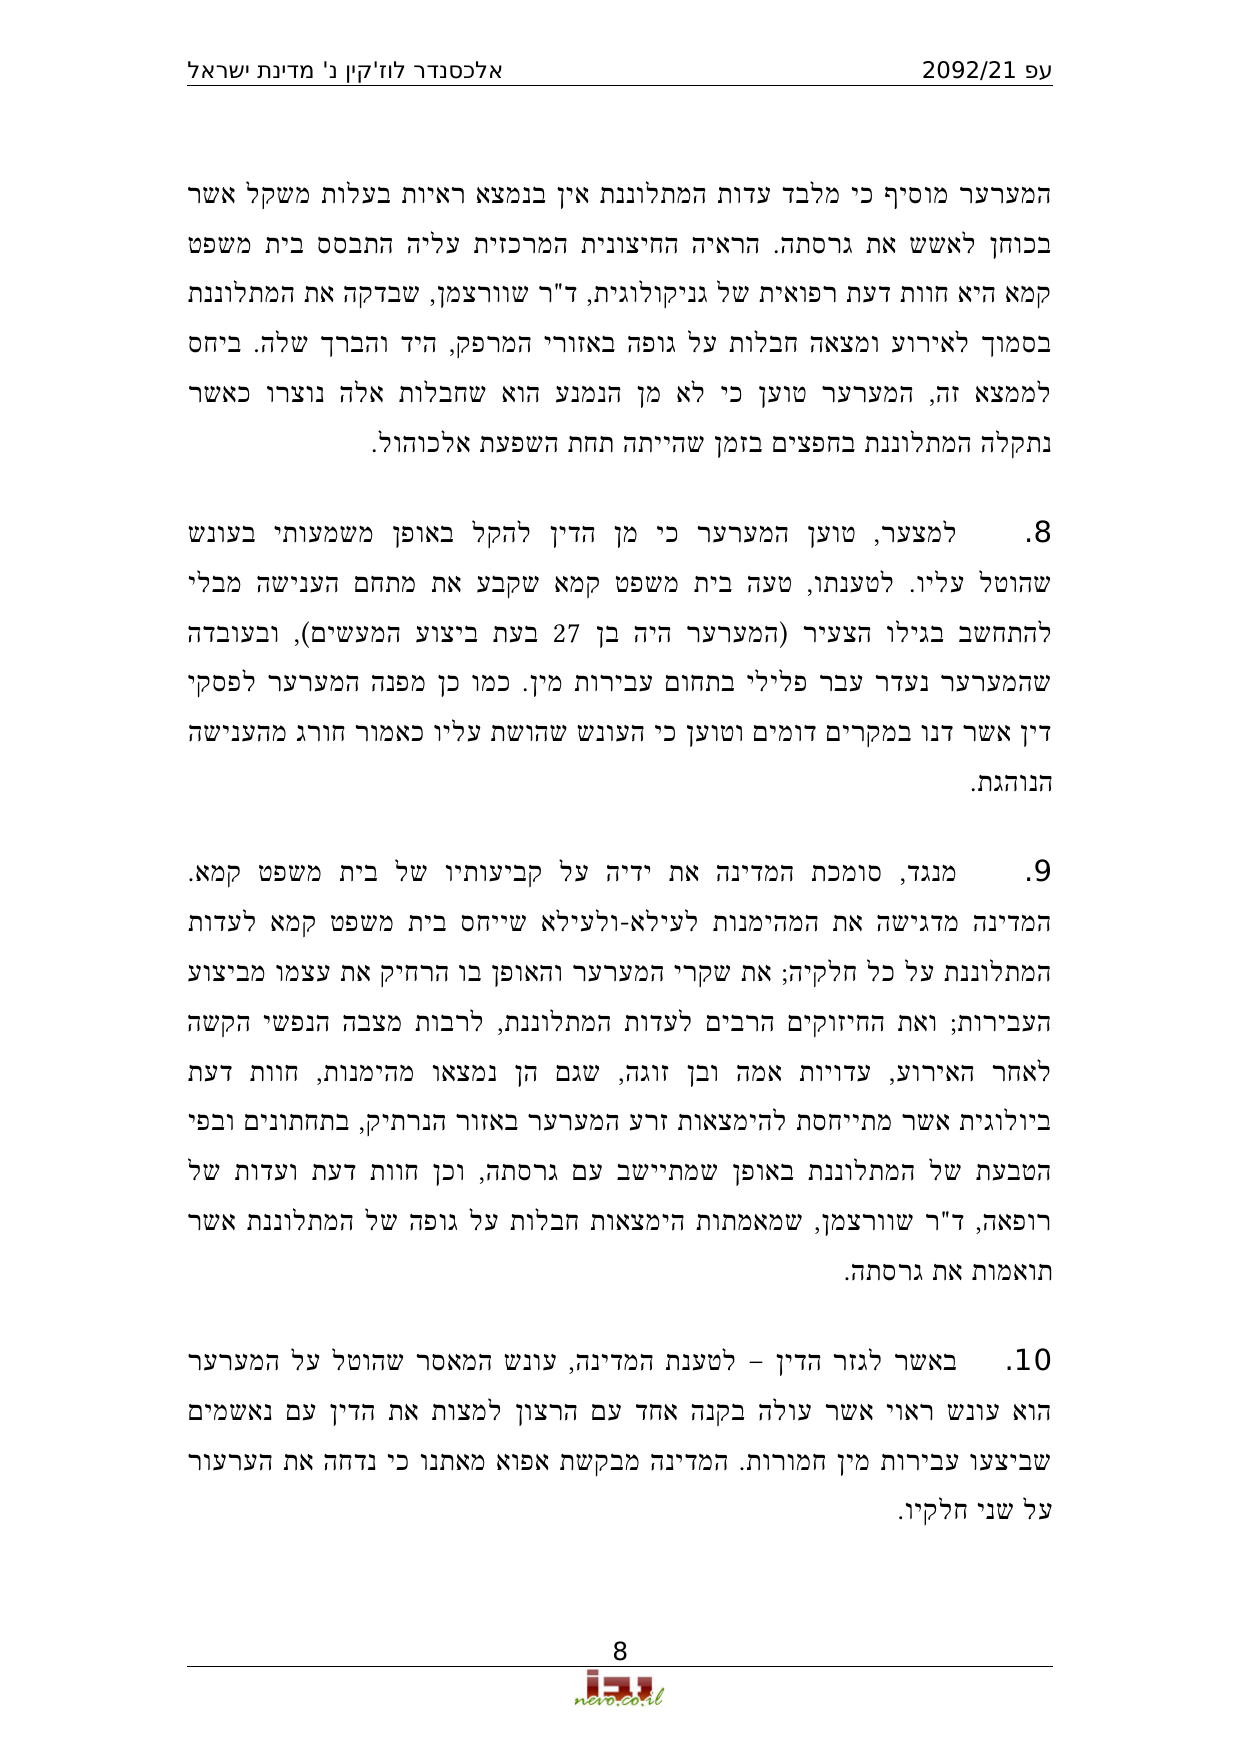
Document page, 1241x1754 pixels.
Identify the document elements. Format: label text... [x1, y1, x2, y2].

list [187, 177, 1053, 459]
list מנגד, סומכת המדינה את ידיה על קביעותיו של בית משפט קמא. המדינה מדגישה את המהימנות לעילא-ולעילא שייחס בית משפט קמא לעדות המתלוננת על כל חלקיה; את שקרי המערער והאופן בו הרחיק את עצמו מביצוע העבירות; ואת החיזוקים הרבים לעדות המתלוננת, לרבות מצבה הנפשי הקשה לאחר האירוע, עדויות אמה ובן זוגה, שגם הן נמצאו מהימנות, חוות דעת ביולוגית אשר מתייחסת להימצאות זרע המערער באזור הנרתיק, בתחתונים ובפי הטבעת של המתלוננת באופן שמתיישב עם גרסתה, וכן חוות דעת ועדות של רופאה, ד"ר שוורצמן, שמאמתות הימצאות חבלות על גופה של המתלוננת אשר תואמות את גרסתה. [187, 855, 1053, 1287]
list למצער, טוען המערער כי מן הדין להקל באופן משמעותי בעונש שהוטל עליו. לטענתו, טעה בית משפט קמא שקבע את מתחם הענישה מבלי להתחשב בגילו הצעיר (המערער היה בן 27 בעת ביצוע המעשים), ובעובדה שהמערער נעדר עבר פלילי בתחום עבירות מין. כמו כן מפנה המערער לפסקי דין אשר דנו במקרים דומים וטוען כי העונש שהושת עליו כאמור חורג מהענישה הנוהגת. [187, 515, 1053, 799]
list באשר לגזר הדין – לטענת המדינה, עונש המאסר שהוטל על המערער הוא עונש ראוי אשר עולה בקנה אחד עם הרצון למצות את הדין עם נאשמים שביצעו עבירות מין חמורות. המדינה מבקשת אפוא מאתנו כי נדחה את הערעור על שני חלקיו. [187, 1343, 1053, 1527]
picture [574, 1669, 666, 1707]
